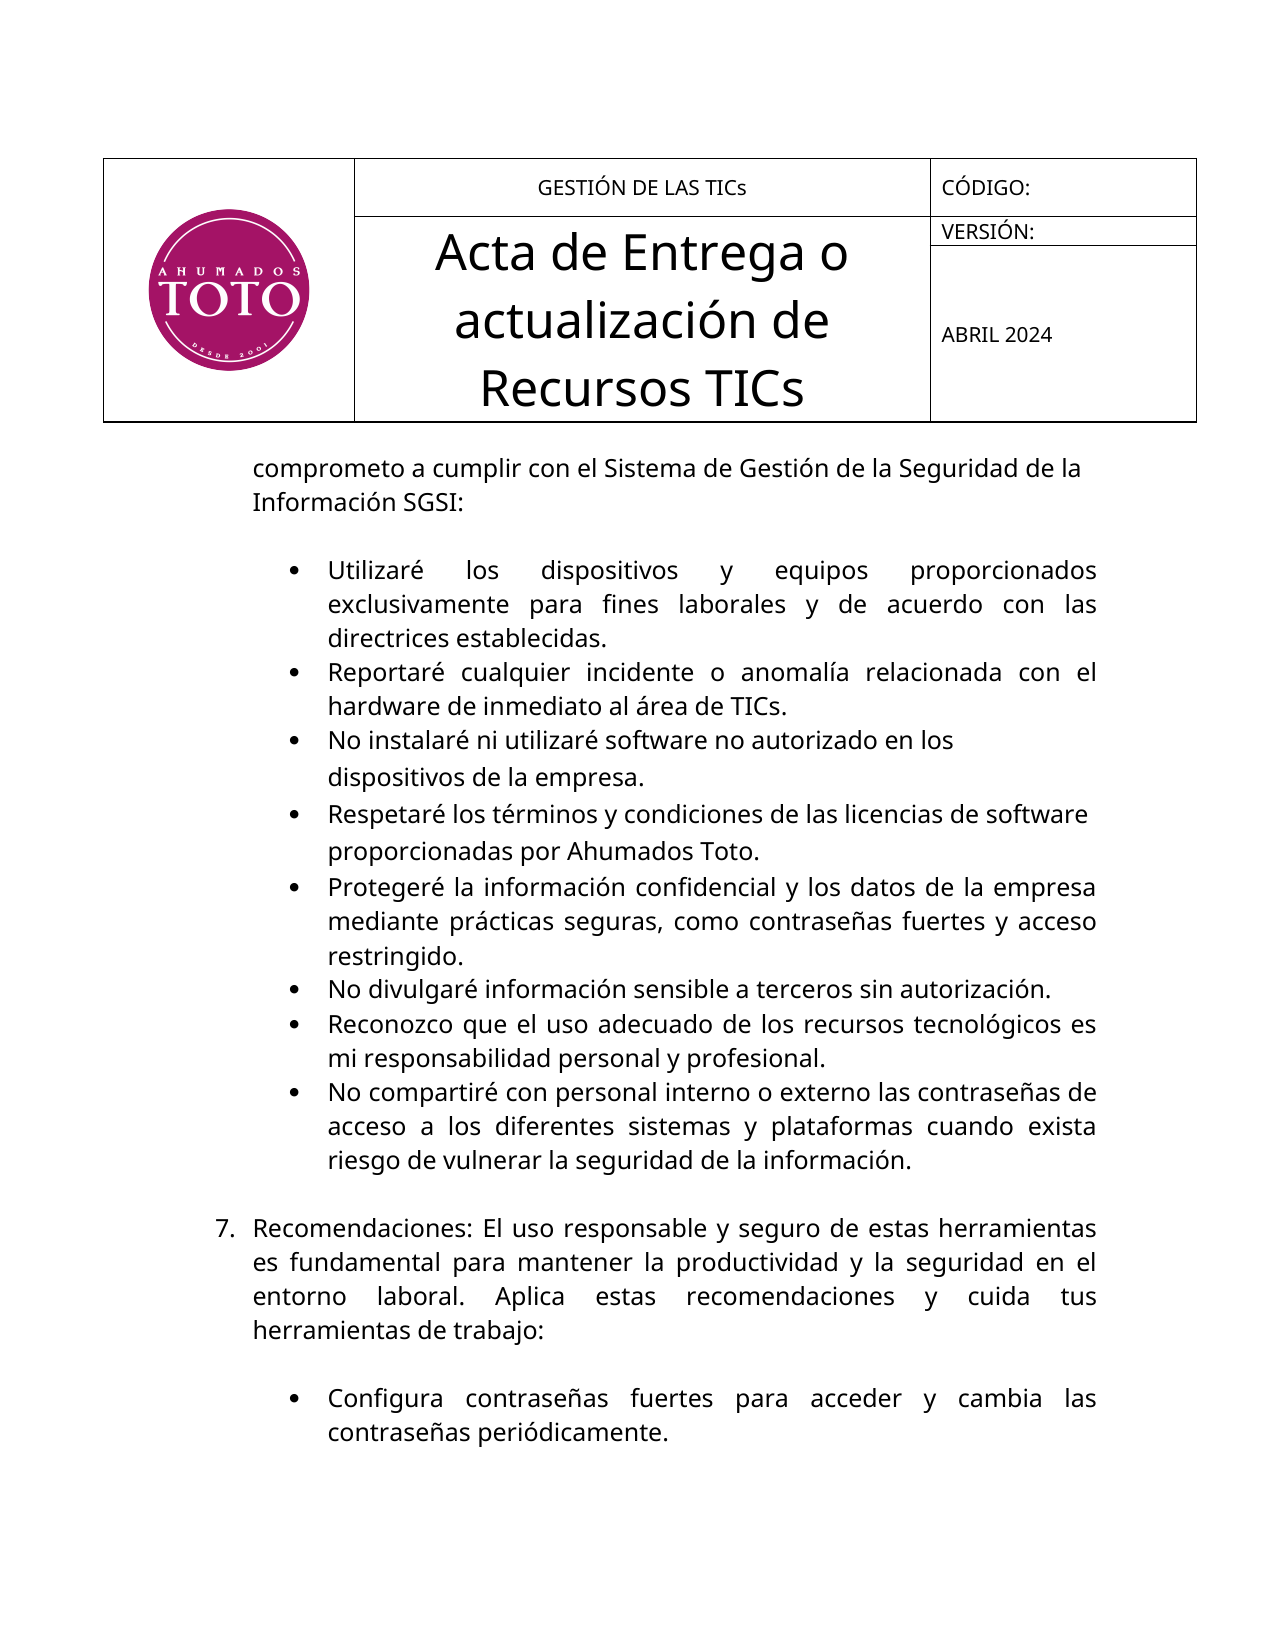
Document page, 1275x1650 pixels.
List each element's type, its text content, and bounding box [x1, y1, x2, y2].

list Utilizaré los dispositivos y equipos proporcionados exclusivamente para fines laborales y de acuerdo con las directrices establecidas. [290, 553, 1098, 655]
list No compartiré con personal interno o externo las contraseñas de acceso a los diferentes sistemas y plataformas cuando exista riesgo de vulnerar la seguridad de la información. [290, 1074, 1098, 1177]
list Reconozco que el uso adecuado de los recursos tecnológicos es mi responsabilidad personal y profesional. [290, 1006, 1098, 1074]
list No divulgaré información sensible a terceros sin autorización. [290, 972, 1098, 1006]
picture [142, 201, 316, 379]
list Protegeré la información confidencial y los datos de la empresa mediante prácticas seguras, como contraseñas fuertes y acceso restringido. [290, 870, 1098, 972]
list Respetaré los términos y condiciones de las licencias de software proporcionadas por Ahumados Toto. [290, 796, 1098, 867]
list No instalaré ni utilizaré software no autorizado en los dispositivos de la empresa. [290, 723, 1098, 794]
list Reportaré cualquier incidente o anomalía relacionada con el hardware de inmediato al área de TICs. [290, 655, 1098, 723]
list Configura contraseñas fuertes para acceder y cambia las contraseñas periódicamente. [290, 1381, 1098, 1449]
